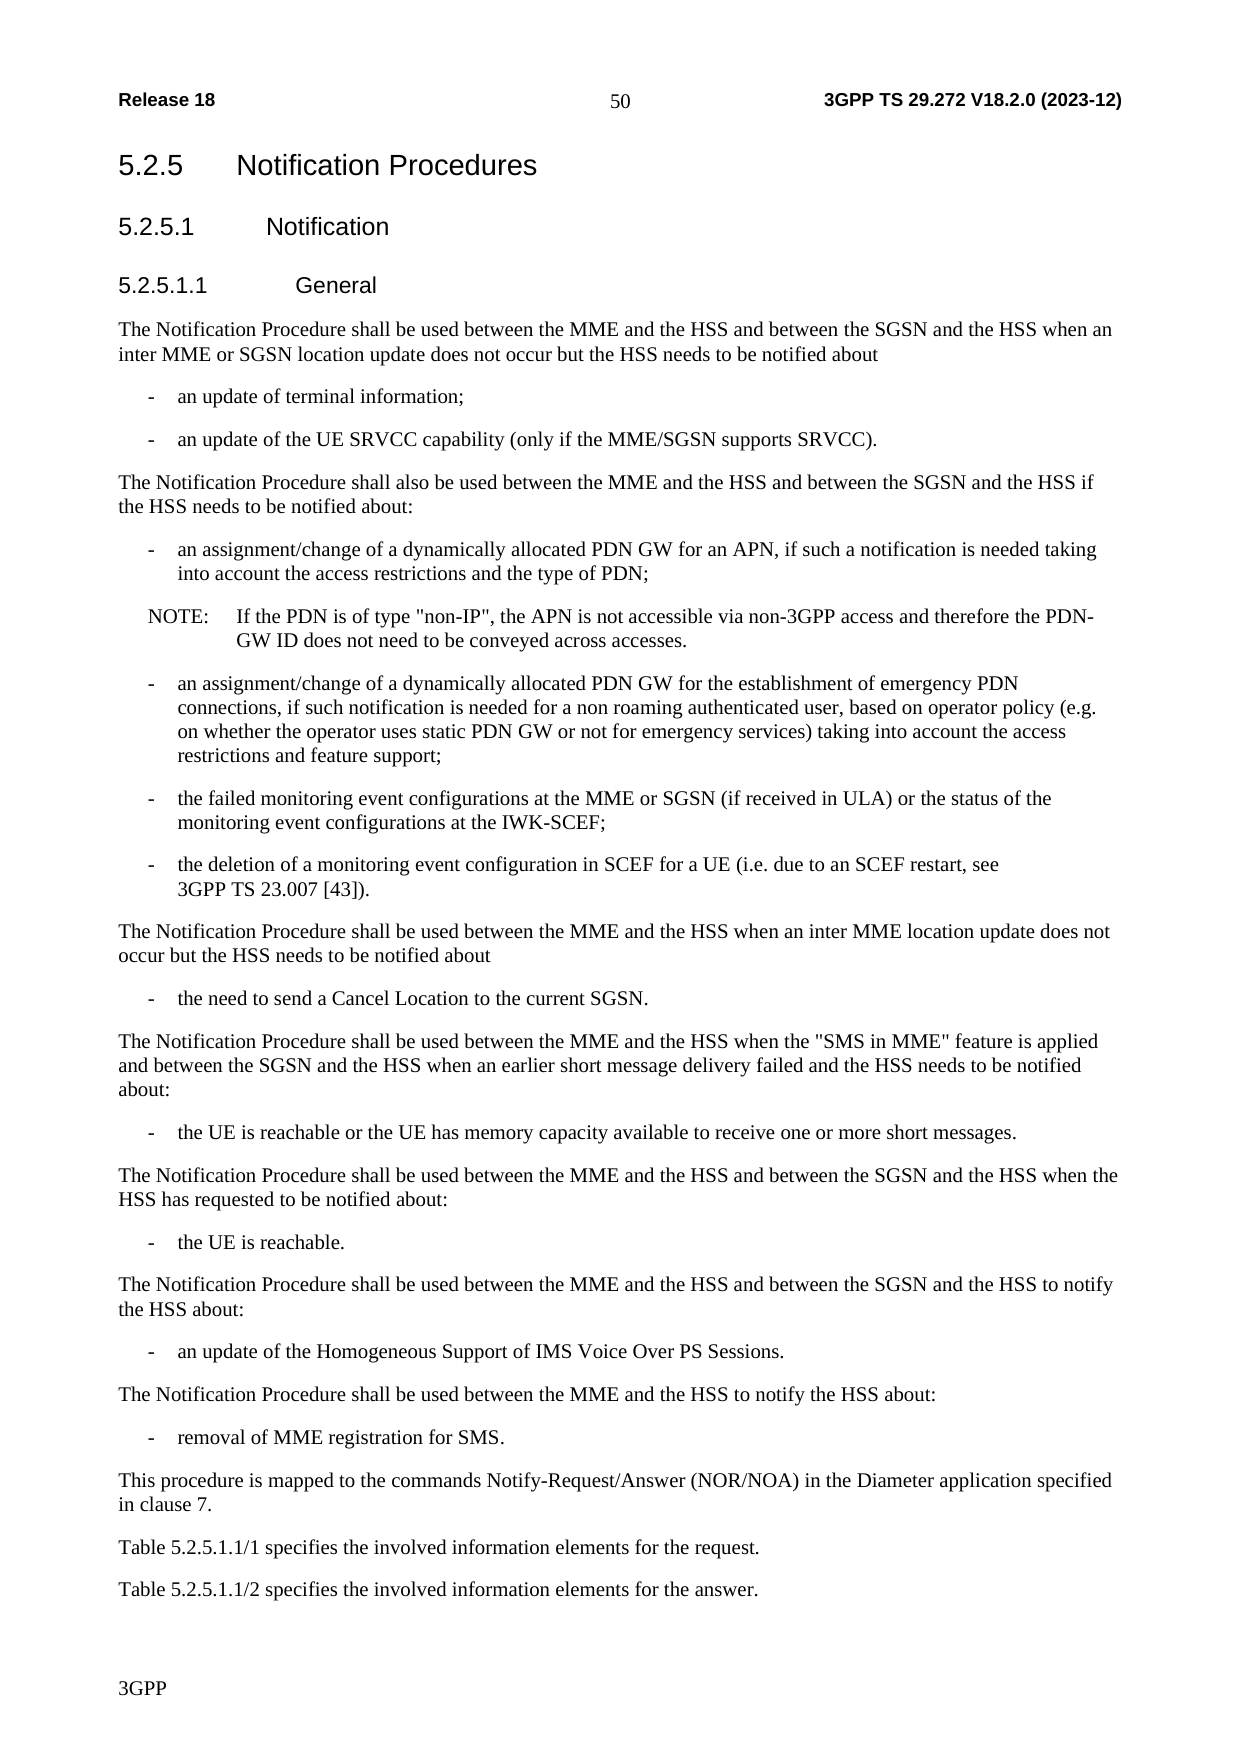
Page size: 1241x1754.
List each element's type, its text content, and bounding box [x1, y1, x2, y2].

text NOTE: If the PDN is of type "non-IP", the APN is not accessible via non-3GPP access and therefore the PDN-GW ID does not need to be conveyed across accesses. [148, 604, 1122, 652]
text The Notification Procedure shall be used between the MME and the HSS and between the SGSN and the HSS when the HSS has requested to be notified about: [118, 1163, 1122, 1211]
text - the deletion of a monitoring event configuration in SCEF for a UE (i.e. due to an SCEF restart, see 3GPP TS 23.007 [43]). [148, 852, 1122, 901]
text - the UE is reachable. [148, 1229, 1122, 1254]
text - the UE is reachable or the UE has memory capacity available to receive one or more short messages. [148, 1120, 1122, 1144]
text - an update of terminal information; [148, 384, 1122, 408]
text Table 5.2.5.1.1/2 specifies the involved information elements for the answer. [118, 1577, 1122, 1601]
text This procedure is mapped to the commands Notify-Request/Answer (NOR/NOA) in the Diameter application specified in clause 7. [118, 1468, 1122, 1516]
text - an assignment/change of a dynamically allocated PDN GW for the establishment of emergency PDN connections, if such notification is needed for a non roaming authenticated user, based on operator policy (e.g. on whether the operator uses static PDN GW or not for emergency services) taking into account the access restrictions and feature support; [148, 671, 1122, 767]
text The Notification Procedure shall be used between the MME and the HSS when an inter MME location update does not occur but the HSS needs to be notified about [118, 919, 1122, 967]
text - the need to send a Cancel Location to the current SGSN. [148, 986, 1122, 1010]
text The Notification Procedure shall be used between the MME and the HSS and between the SGSN and the HSS to notify the HSS about: [118, 1272, 1122, 1321]
text Table 5.2.5.1.1/1 specifies the involved information elements for the request. [118, 1534, 1122, 1559]
text - an update of the Homogeneous Support of IMS Voice Over PS Sessions. [148, 1339, 1122, 1363]
subtitle 5.2.5.1 Notification [118, 212, 1122, 241]
text The Notification Procedure shall be used between the MME and the HSS when the "SMS in MME" feature is applied and between the SGSN and the HSS when an earlier short message delivery failed and the HSS needs to be notified about: [118, 1029, 1122, 1101]
text The Notification Procedure shall also be used between the MME and the HSS and between the SGSN and the HSS if the HSS needs to be notified about: [118, 470, 1122, 518]
subtitle 5.2.5 Notification Procedures [118, 147, 1122, 181]
text - the failed monitoring event configurations at the MME or SGSN (if received in ULA) or the status of the monitoring event configurations at the IWK-SCEF; [148, 786, 1122, 834]
text - an assignment/change of a dynamically allocated PDN GW for an APN, if such a notification is needed taking into account the access restrictions and the type of PDN; [148, 537, 1122, 585]
text - an update of the UE SRVCC capability (only if the MME/SGSN supports SRVCC). [148, 427, 1122, 451]
text The Notification Procedure shall be used between the MME and the HSS to notify the HSS about: [118, 1382, 1122, 1406]
text - removal of MME registration for SMS. [148, 1425, 1122, 1449]
text The Notification Procedure shall be used between the MME and the HSS and between the SGSN and the HSS when an inter MME or SGSN location update does not occur but the HSS needs to be notified about [118, 317, 1122, 366]
subtitle 5.2.5.1.1 General [118, 272, 1122, 299]
